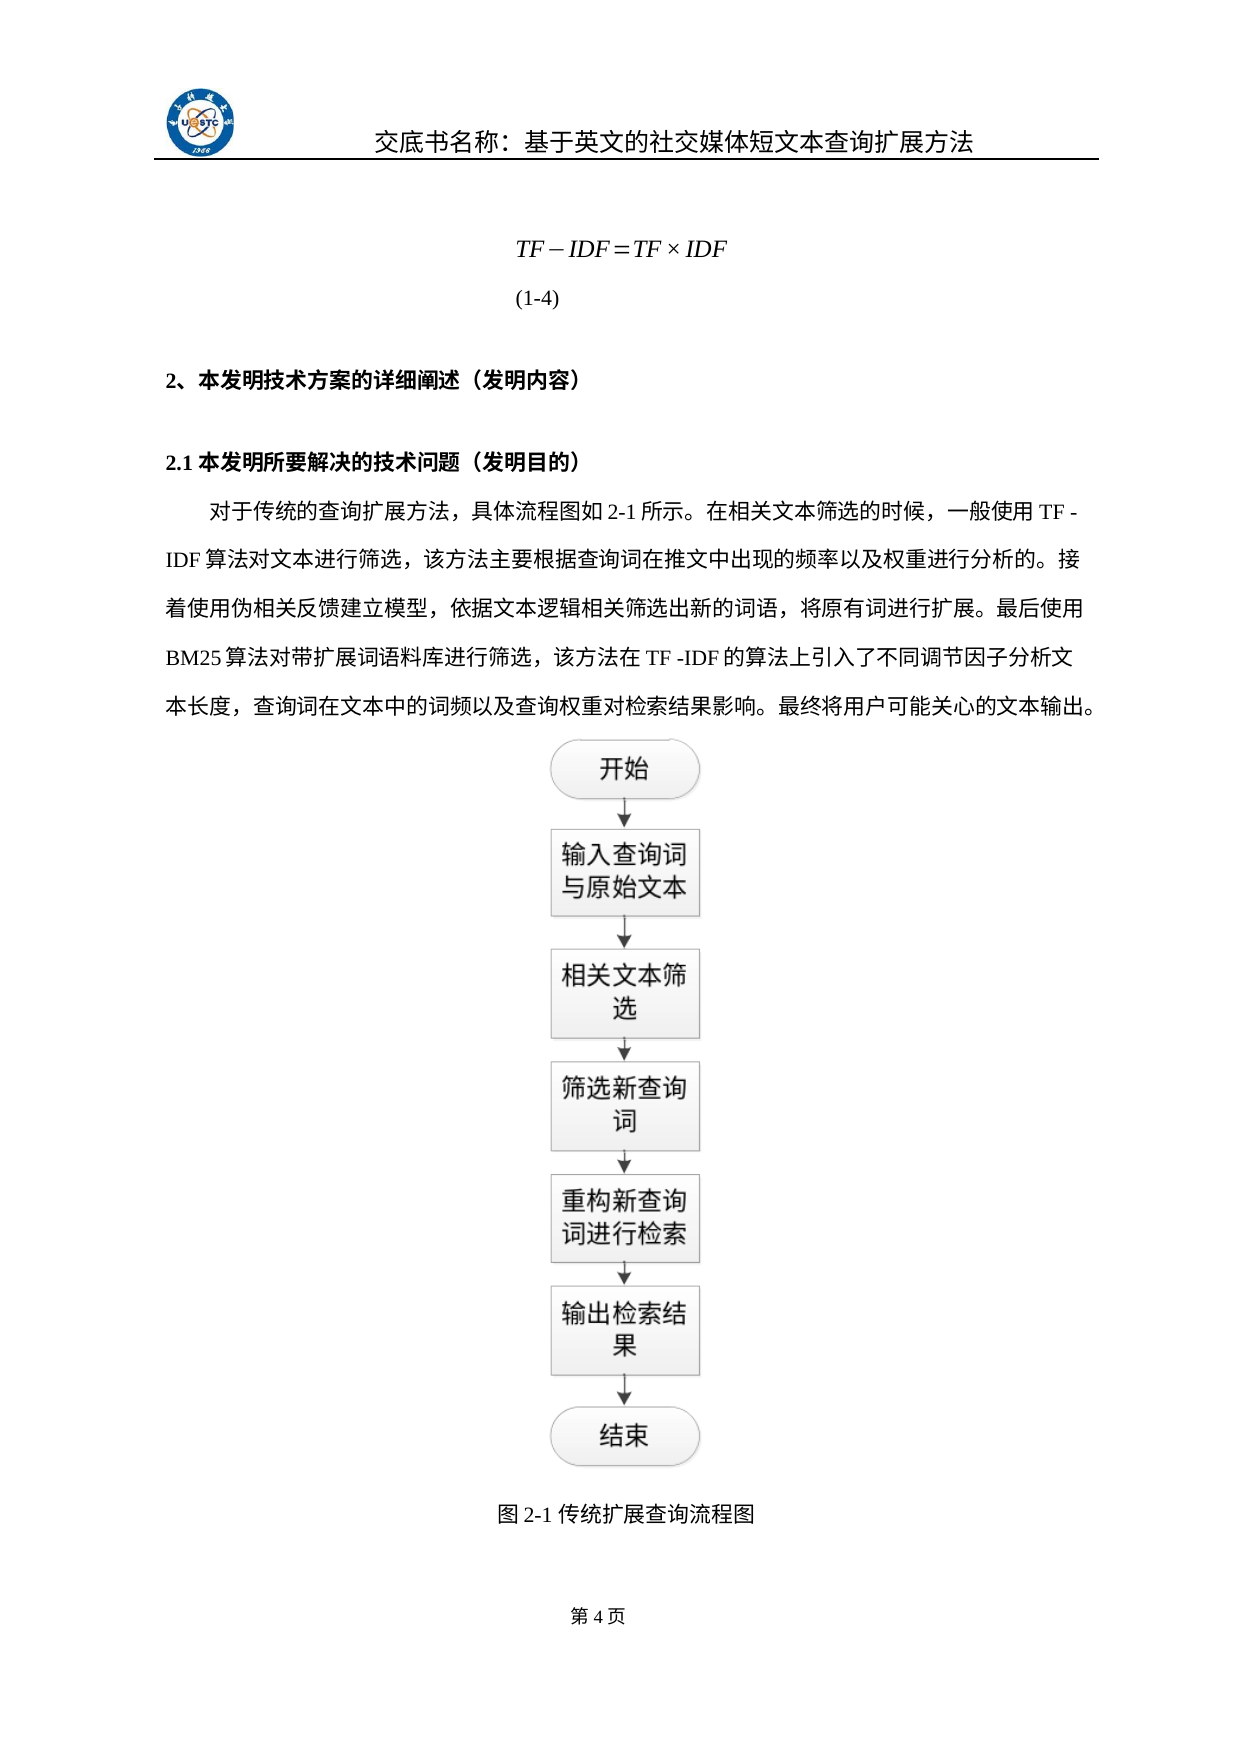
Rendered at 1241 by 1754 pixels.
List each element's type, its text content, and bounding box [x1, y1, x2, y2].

text 2.1 本发明所要解决的技术问题（发明目的） [165, 445, 1087, 477]
text (1-4) [472, 233, 1087, 314]
text 对于传统的查询扩展方法，具体流程图如2-1所示。在相关文本筛选的时候，一般使用TF -IDF算法对文本进行筛选，该方法主要根据查询词在推文中出现的频率以及权重进行分析的。接着使用伪相关反馈建立模型，依据文本逻辑相关筛选出新的词语，将原有词进行扩展。最后使用BM25算法对带扩展词语料库进行筛选，该方法在TF -IDF的算法上引入了不同调节因子分析文本长度，查询词在文本中的词频以及查询权重对检索结果影响。最终将用户可能关心的文本输出。 [165, 493, 1087, 721]
picture [165, 88, 234, 157]
subtitle 2、本发明技术方案的详细阐述（发明内容） [165, 362, 1087, 395]
text 图2-1 传统扩展查询流程图 [165, 1497, 1087, 1529]
